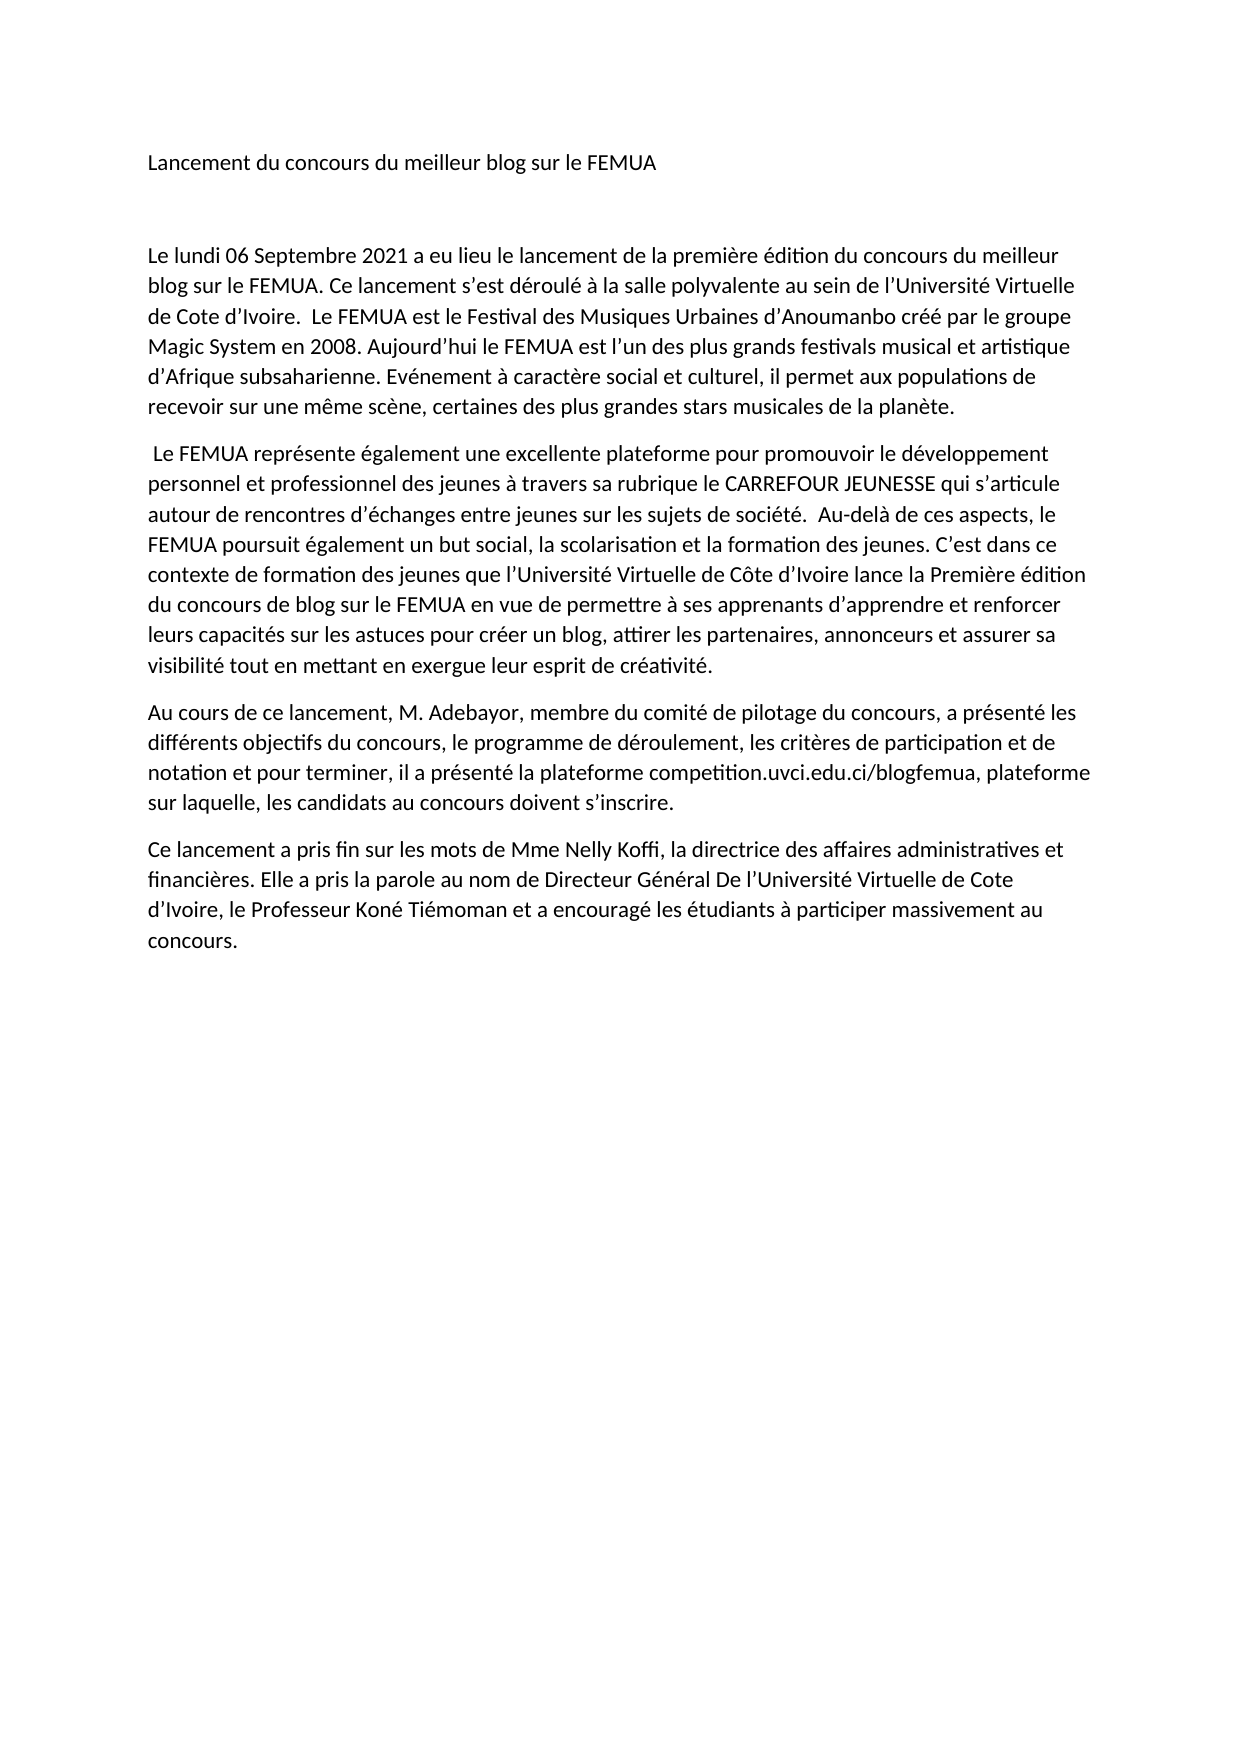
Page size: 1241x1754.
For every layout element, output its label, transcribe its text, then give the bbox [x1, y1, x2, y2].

text Lancement du concours du meilleur blog sur le FEMUA [148, 148, 1093, 176]
text Le FEMUA représente également une excellente plateforme pour promouvoir le développement personnel et professionnel des jeunes à travers sa rubrique le CARREFOUR JEUNESSE qui s’articule autour de rencontres d’échanges entre jeunes sur les sujets de société. Au-delà de ces aspects, le FEMUA poursuit également un but social, la scolarisation et la formation des jeunes. C’est dans ce contexte de formation des jeunes que l’Université Virtuelle de Côte d’Ivoire lance la Première édition du concours de blog sur le FEMUA en vue de permettre à ses apprenants d’apprendre et renforcer leurs capacités sur les astuces pour créer un blog, attirer les partenaires, annonceurs et assurer sa visibilité tout en mettant en exergue leur esprit de créativité. [148, 439, 1093, 679]
text Le lundi 06 Septembre 2021 a eu lieu le lancement de la première édition du concours du meilleur blog sur le FEMUA. Ce lancement s’est déroulé à la salle polyvalente au sein de l’Université Virtuelle de Cote d’Ivoire. Le FEMUA est le Festival des Musiques Urbaines d’Anoumanbo créé par le groupe Magic System en 2008. Aujourd’hui le FEMUA est l’un des plus grands festivals musical et artistique d’Afrique subsaharienne. Evénement à caractère social et culturel, il permet aux populations de recevoir sur une même scène, certaines des plus grandes stars musicales de la planète. [148, 241, 1093, 420]
text Au cours de ce lancement, M. Adebayor, membre du comité de pilotage du concours, a présenté les différents objectifs du concours, le programme de déroulement, les critères de participation et de notation et pour terminer, il a présenté la plateforme competition.uvci.edu.ci/blogfemua, plateforme sur laquelle, les candidats au concours doivent s’inscrire. [148, 698, 1093, 816]
text Ce lancement a pris fin sur les mots de Mme Nelly Koffi, la directrice des affaires administratives et financières. Elle a pris la parole au nom de Directeur Général De l’Université Virtuelle de Cote d’Ivoire, le Professeur Koné Tiémoman et a encouragé les étudiants à participer massivement au concours. [148, 835, 1093, 954]
